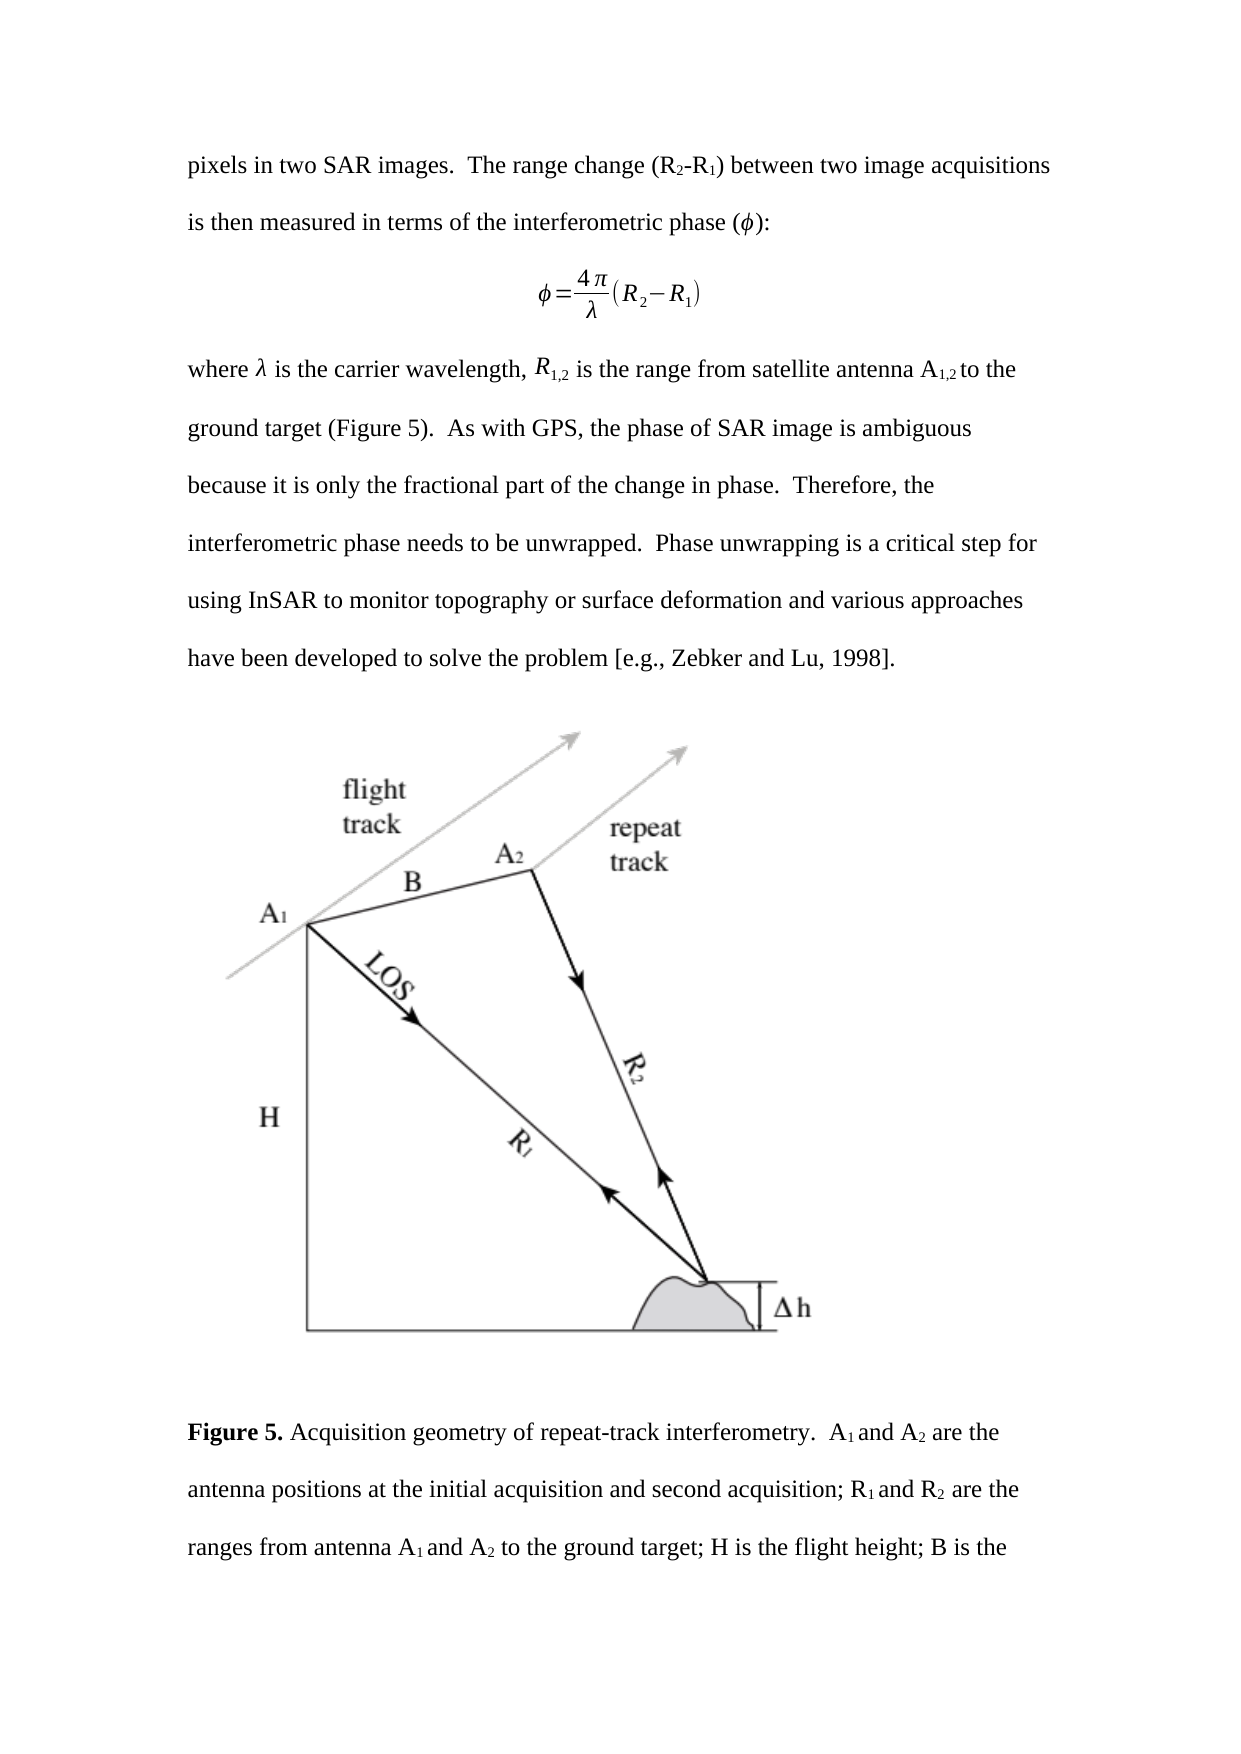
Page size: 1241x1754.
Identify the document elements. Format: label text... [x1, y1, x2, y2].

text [187, 1417, 1053, 1560]
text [187, 150, 1053, 236]
text where is the carrier wavelength, is the range from satellite antenna A1,2 to the ground target (Figure 5). As with GPS, the phase of SAR image is ambiguous because it is only the fractional part of the change in phase. Therefore, the interferometric phase needs to be unwrapped. Phase unwrapping is a critical step for using InSAR to monitor topography or surface deformation and various approaches have been developed to solve the problem [e.g., Zebker and Lu, 1998]. [187, 353, 1053, 672]
